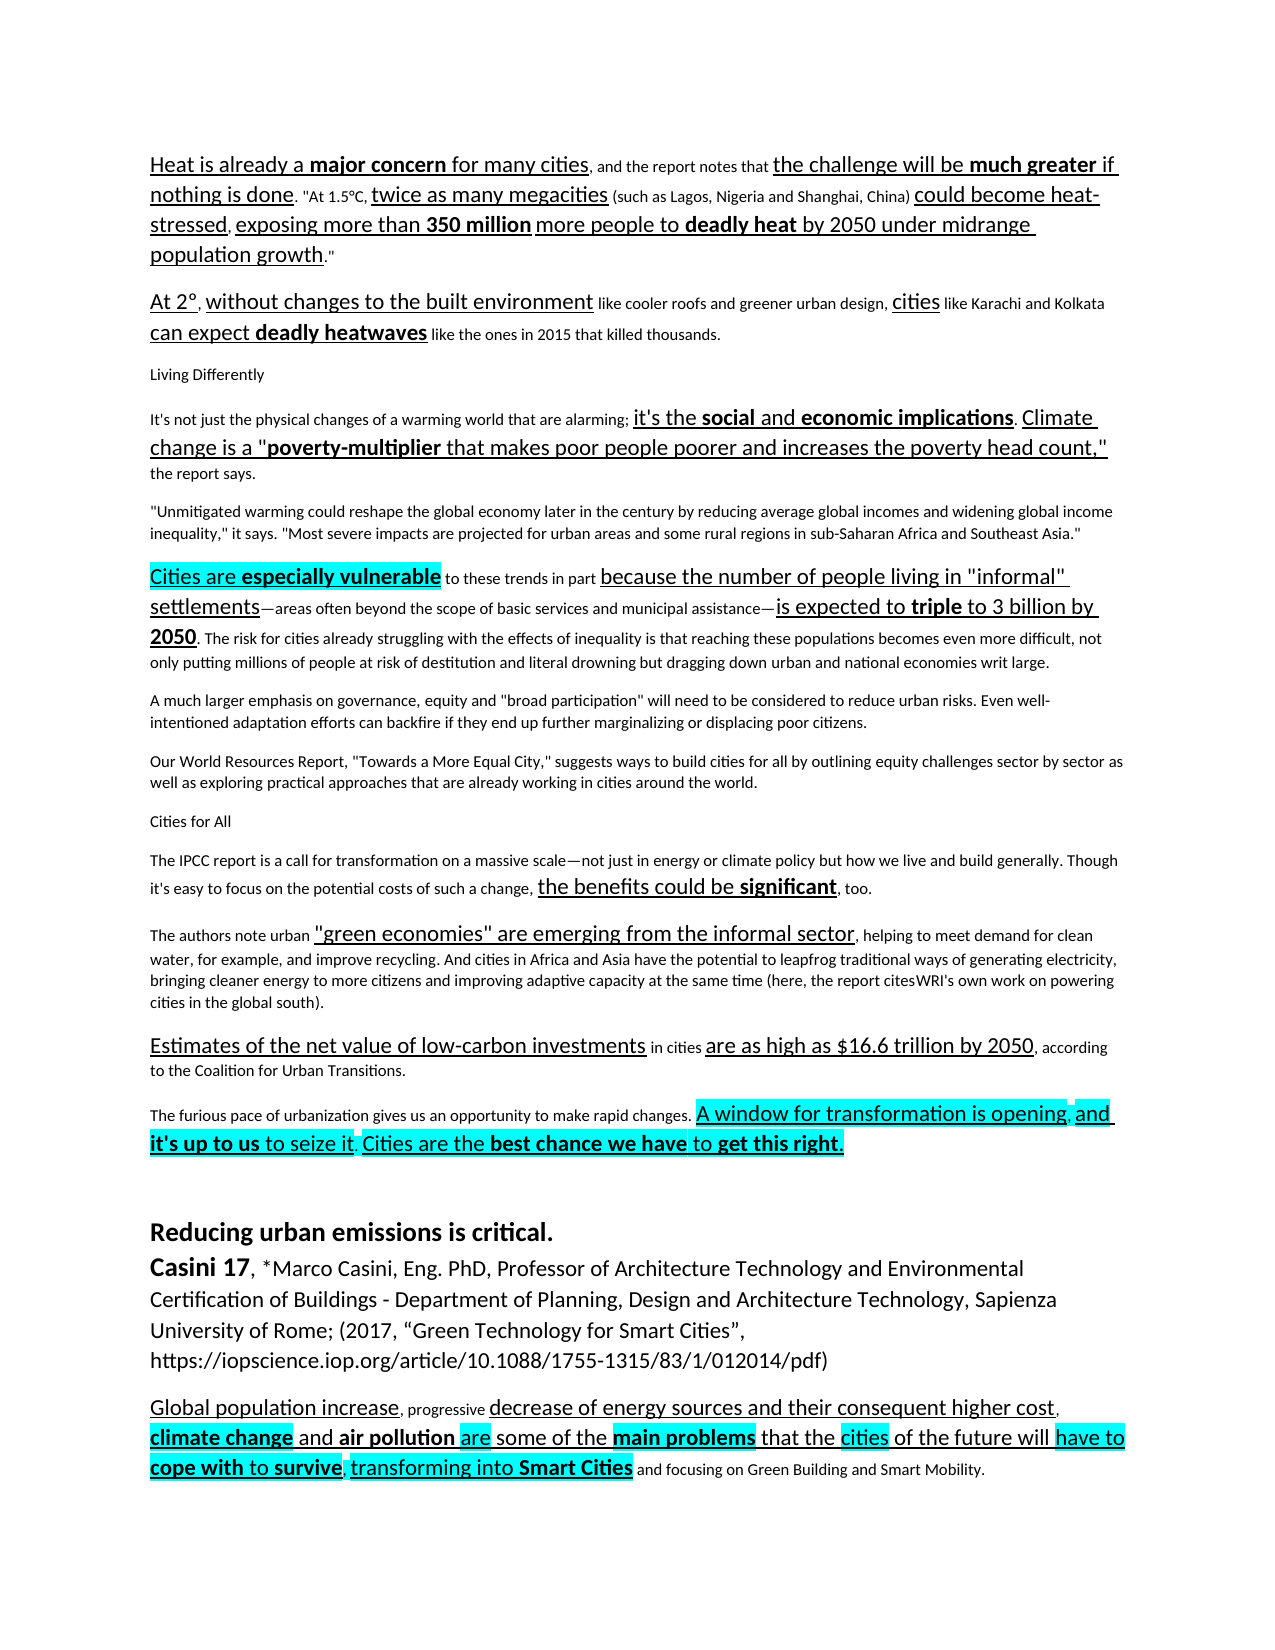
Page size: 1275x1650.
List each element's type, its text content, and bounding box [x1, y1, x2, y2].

subtitle Reducing urban emissions is critical. [150, 1215, 1125, 1248]
text Living Differently [150, 364, 1125, 385]
text A much larger emphasis on governance, equity and "broad participation" will need to be considered to reduce urban risks. Even well-intentioned adaptation efforts can backfire if they end up further marginalizing or displacing poor citizens. [150, 690, 1125, 733]
text Casini 17, *Marco Casini, Eng. PhD, Professor of Architecture Technology and Environmental Certification of Buildings - Department of Planning, Design and Architecture Technology, Sapienza University of Rome; (2017, “Green Technology for Smart Cities”, https://iopscience.iop.org/article/10.1088/1755-1315/83/1/012014/pdf) [150, 1250, 1125, 1374]
text The IPCC report is a call for transformation on a massive scale—not just in energy or climate policy but how we live and build generally. Though it's easy to focus on the potential costs of such a change, the benefits could be significant, too. [150, 850, 1125, 900]
text Global population increase, progressive decrease of energy sources and their consequent higher cost, climate change and air pollution are some of the main problems that the cities of the future will have to cope with to survive, transforming into Smart Cities and focusing on Green Building and Smart Mobility. [150, 1393, 1125, 1447]
text The furious pace of urbanization gives us an opportunity to make rapid changes. A window for transformation is opening, and it's up to us to seize it. Cities are the best chance we have to get this right. [150, 1099, 1125, 1157]
text Heat is already a major concern for many cities, and the report notes that the challenge will be much greater if nothing is done. "At 1.5°C, twice as many megacities (such as Lagos, Nigeria and Shanghai, China) could become heat-stressed, exposing more than 350 million more people to deadly heat by 2050 under midrange population growth." [150, 150, 1125, 269]
text Cities for All [150, 811, 1125, 832]
text "Unmitigated warming could reshape the global economy later in the century by reducing average global incomes and widening global income inequality," it says. "Most severe impacts are projected for urban areas and some rural regions in sub-Saharan Africa and Southeast Asia." [150, 501, 1125, 544]
text Cities are especially vulnerable to these trends in part because the number of people living in "informal" settlements—areas often beyond the scope of basic services and municipal assistance—is expected to triple to 3 billion by 2050. The risk for cities already struggling with the effects of inequality is that reaching these populations becomes even more difficult, not only putting millions of people at risk of destitution and literal drowning but dragging down urban and national economies writ large. [150, 562, 1125, 672]
text It's not just the physical changes of a warming world that are alarming; it's the social and economic implications. Climate change is a "poverty-multiplier that makes poor people poorer and increases the poverty head count," the report says. [150, 403, 1125, 483]
text Estimates of the net value of low-carbon investments in cities are as high as $16.6 trillion by 2050, according to the Coalition for Urban Transitions. [150, 1031, 1125, 1081]
text The authors note urban "green economies" are emerging from the informal sector, helping to meet demand for clean water, for example, and improve recycling. And cities in Africa and Asia have the potential to leapfrog traditional ways of generating electricity, bringing cleaner energy to more citizens and improving adaptive capacity at the same time (here, the report citesWRI's own work on powering cities in the global south). [150, 919, 1125, 1013]
text At 2º, without changes to the built environment like cooler roofs and greener urban design, cities like Karachi and Kolkata can expect deadly heatwaves like the ones in 2015 that killed thousands. [150, 287, 1125, 346]
text Global population increase, progressive decrease of energy sources and their consequent higher cost, climate change and air pollution are some of the main problems that the cities of the future will have to cope with to survive, transforming into Smart Cities and focusing on Green Building and Smart Mobility. [150, 1449, 1125, 1481]
text Our World Resources Report, "Towards a More Equal City," suggests ways to build cities for all by outlining equity challenges sector by sector as well as exploring practical approaches that are already working in cities around the world. [150, 751, 1125, 793]
